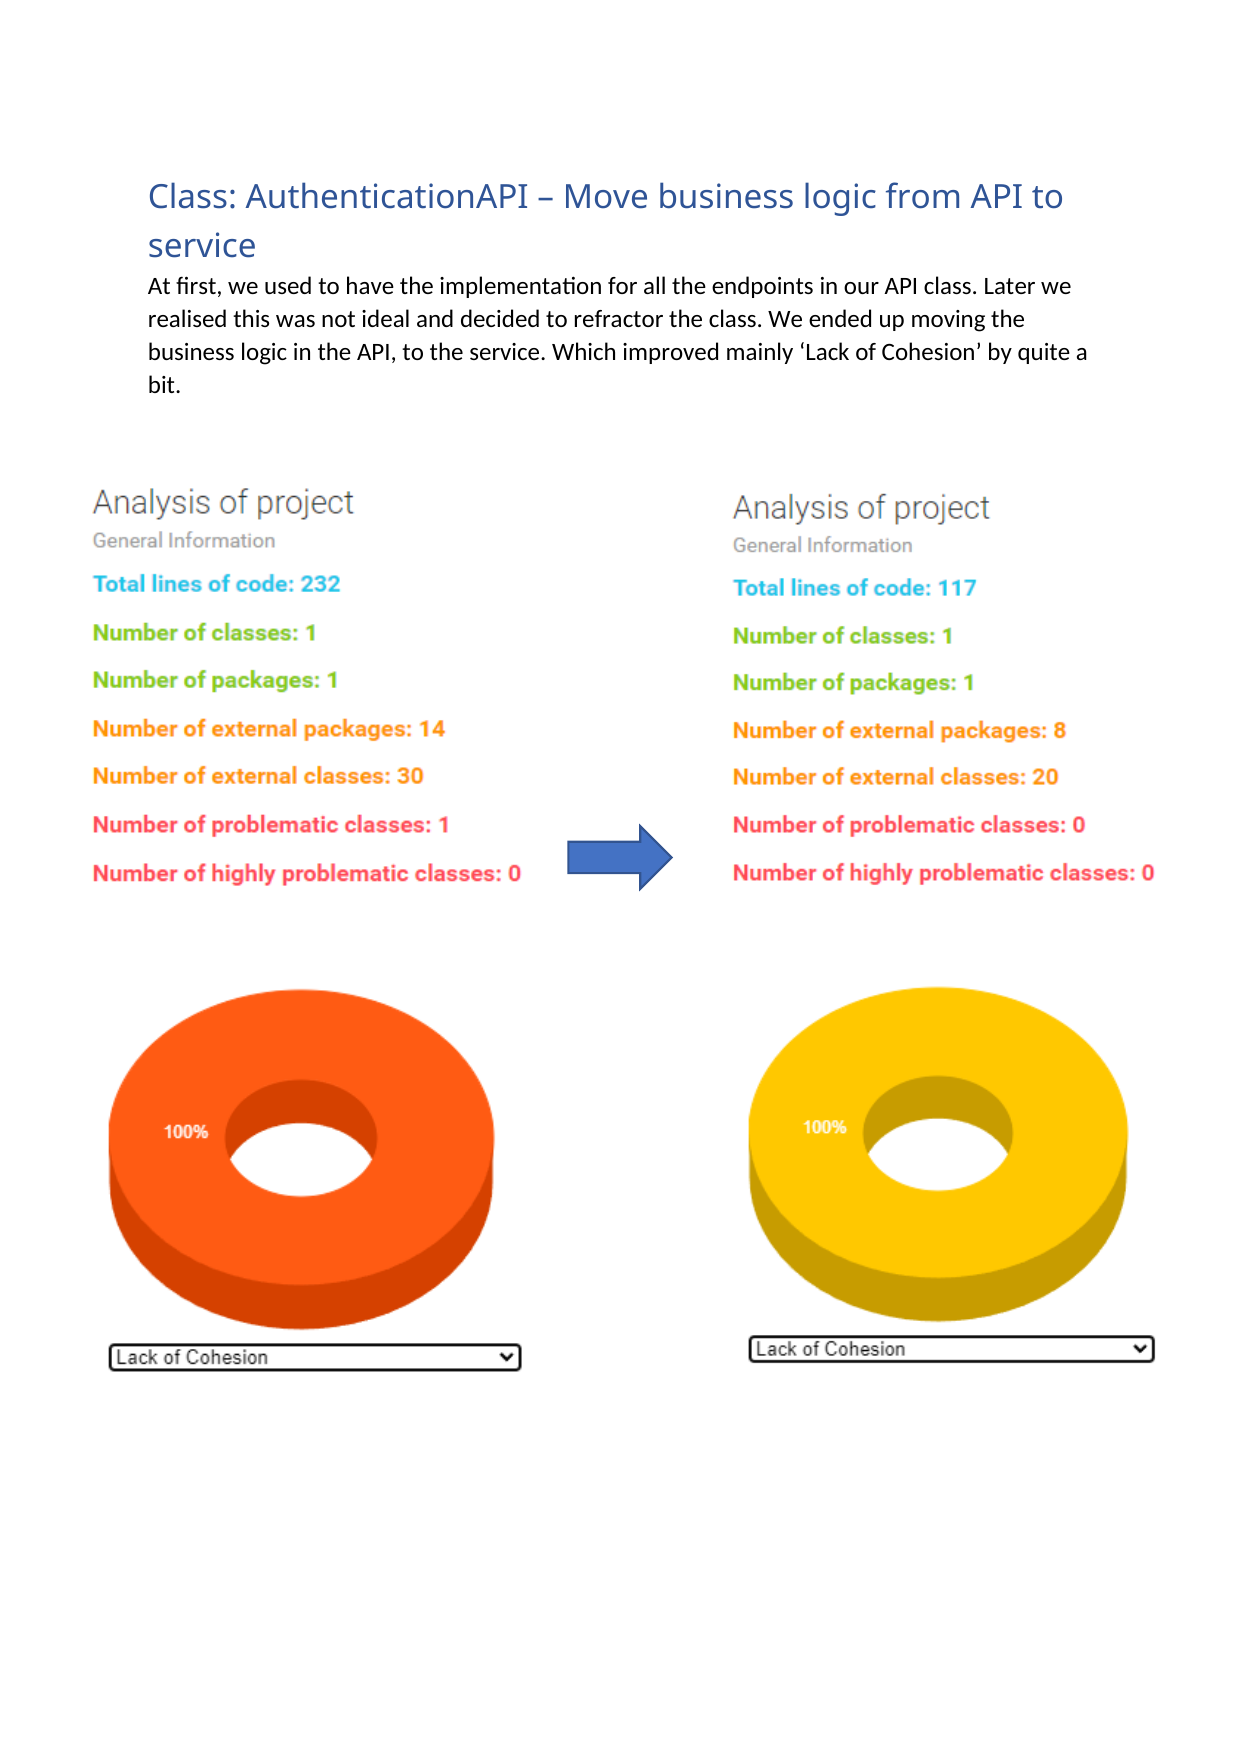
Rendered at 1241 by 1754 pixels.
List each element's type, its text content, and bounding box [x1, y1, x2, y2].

picture [76, 466, 538, 1379]
subtitle Class: AuthenticationAPI – Move business logic from API to service [148, 173, 1093, 267]
text At first, we used to have the implementation for all the endpoints in our API class. Later we realised this was not ideal and decided to refractor the class. We ended up moving the business logic in the API, to the service. Which improved mainly ‘Lack of Cohesion’ by quite a bit. [148, 271, 1093, 400]
picture [714, 468, 1171, 1378]
